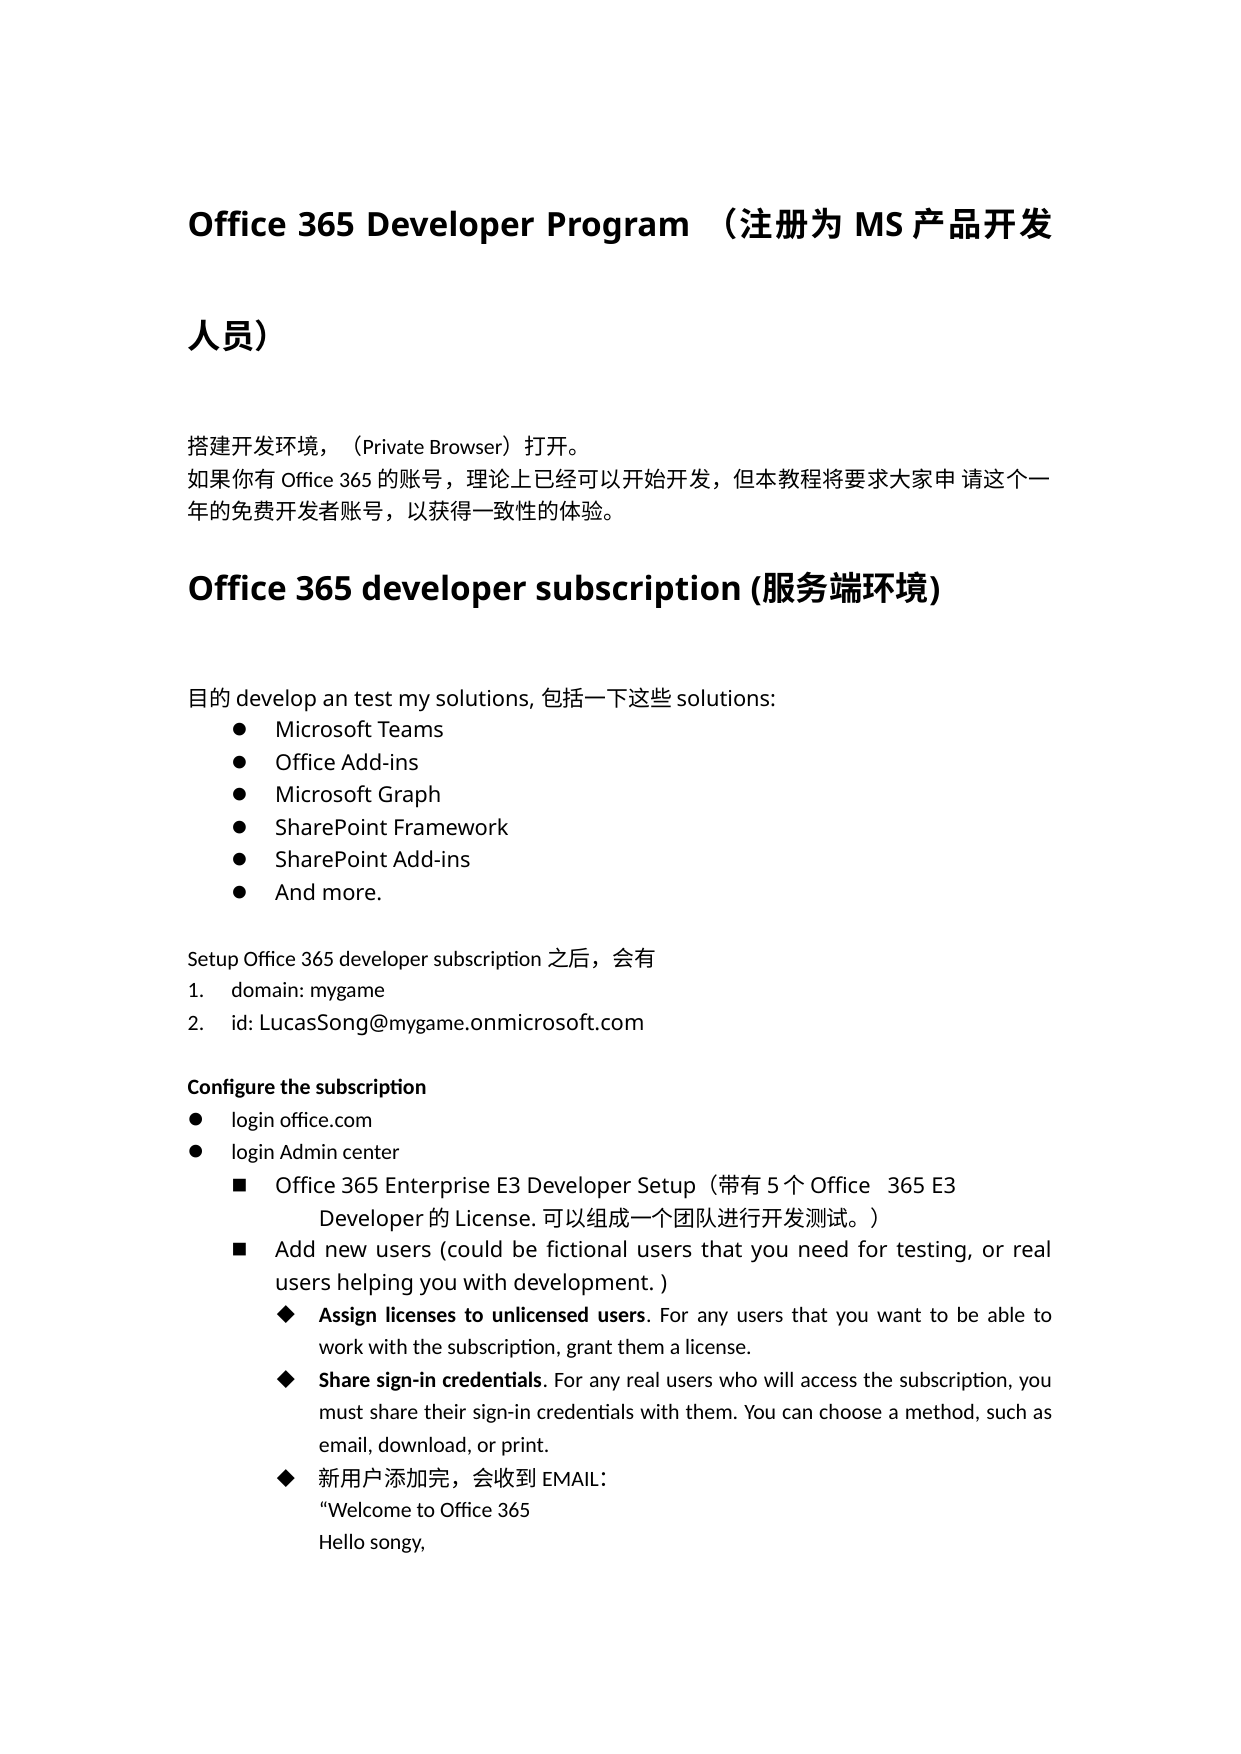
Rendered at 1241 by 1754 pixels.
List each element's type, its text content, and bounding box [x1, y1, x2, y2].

list SharePoint Framework [231, 811, 1053, 843]
text 如果你有Office 365的账号，理论上已经可以开始开发，但本教程将要求大家申 请这个一年的免费开发者账号，以获得一致性的体验。 [187, 461, 1053, 526]
list login office.com [187, 1103, 1053, 1136]
list SharePoint Add-ins [231, 843, 1053, 876]
list Microsoft Graph [231, 778, 1053, 811]
list login Admin center [187, 1136, 1053, 1168]
list domain: mygame [187, 973, 1053, 1006]
list Share sign-in credentials. For any real users who will access the subscription, you must share their sign-in credentials with them. You can choose a method, such as email, download, or print. [275, 1363, 1053, 1461]
subtitle Office 365 Developer Program （注册为MS产品开发人员） [187, 189, 1053, 366]
list id: LucasSong@mygame.onmicrosoft.com [187, 1006, 1053, 1038]
list Assign licenses to unlicensed users. For any users that you want to be able to work with the subscription, grant them a license. [275, 1298, 1053, 1363]
text Setup Office 365 developer subscription 之后，会有 [187, 941, 1053, 973]
text 目的develop an test my solutions, 包括一下这些solutions: [187, 681, 1053, 713]
subtitle Office 365 developer subscription (服务端环境) [187, 553, 1053, 618]
list And more. [231, 876, 1053, 908]
list 新用户添加完，会收到EMAIL： [275, 1461, 1053, 1493]
list Add new users (could be fictional users that you need for testing, or real users helping you with development. ) [231, 1233, 1053, 1298]
list Office 365 Enterprise E3 Developer Setup（带有5个Office 365 E3 Developer的License. 可以组成一个团队进行开发测试。） [231, 1168, 1053, 1233]
list “Welcome to Office 365 [319, 1493, 1053, 1526]
list Hello songy, [319, 1526, 1053, 1558]
text 搭建开发环境，（Private Browser）打开。 [187, 429, 1053, 461]
text Configure the subscription [187, 1071, 1053, 1103]
list Microsoft Teams [231, 713, 1053, 746]
list Office Add-ins [231, 746, 1053, 778]
